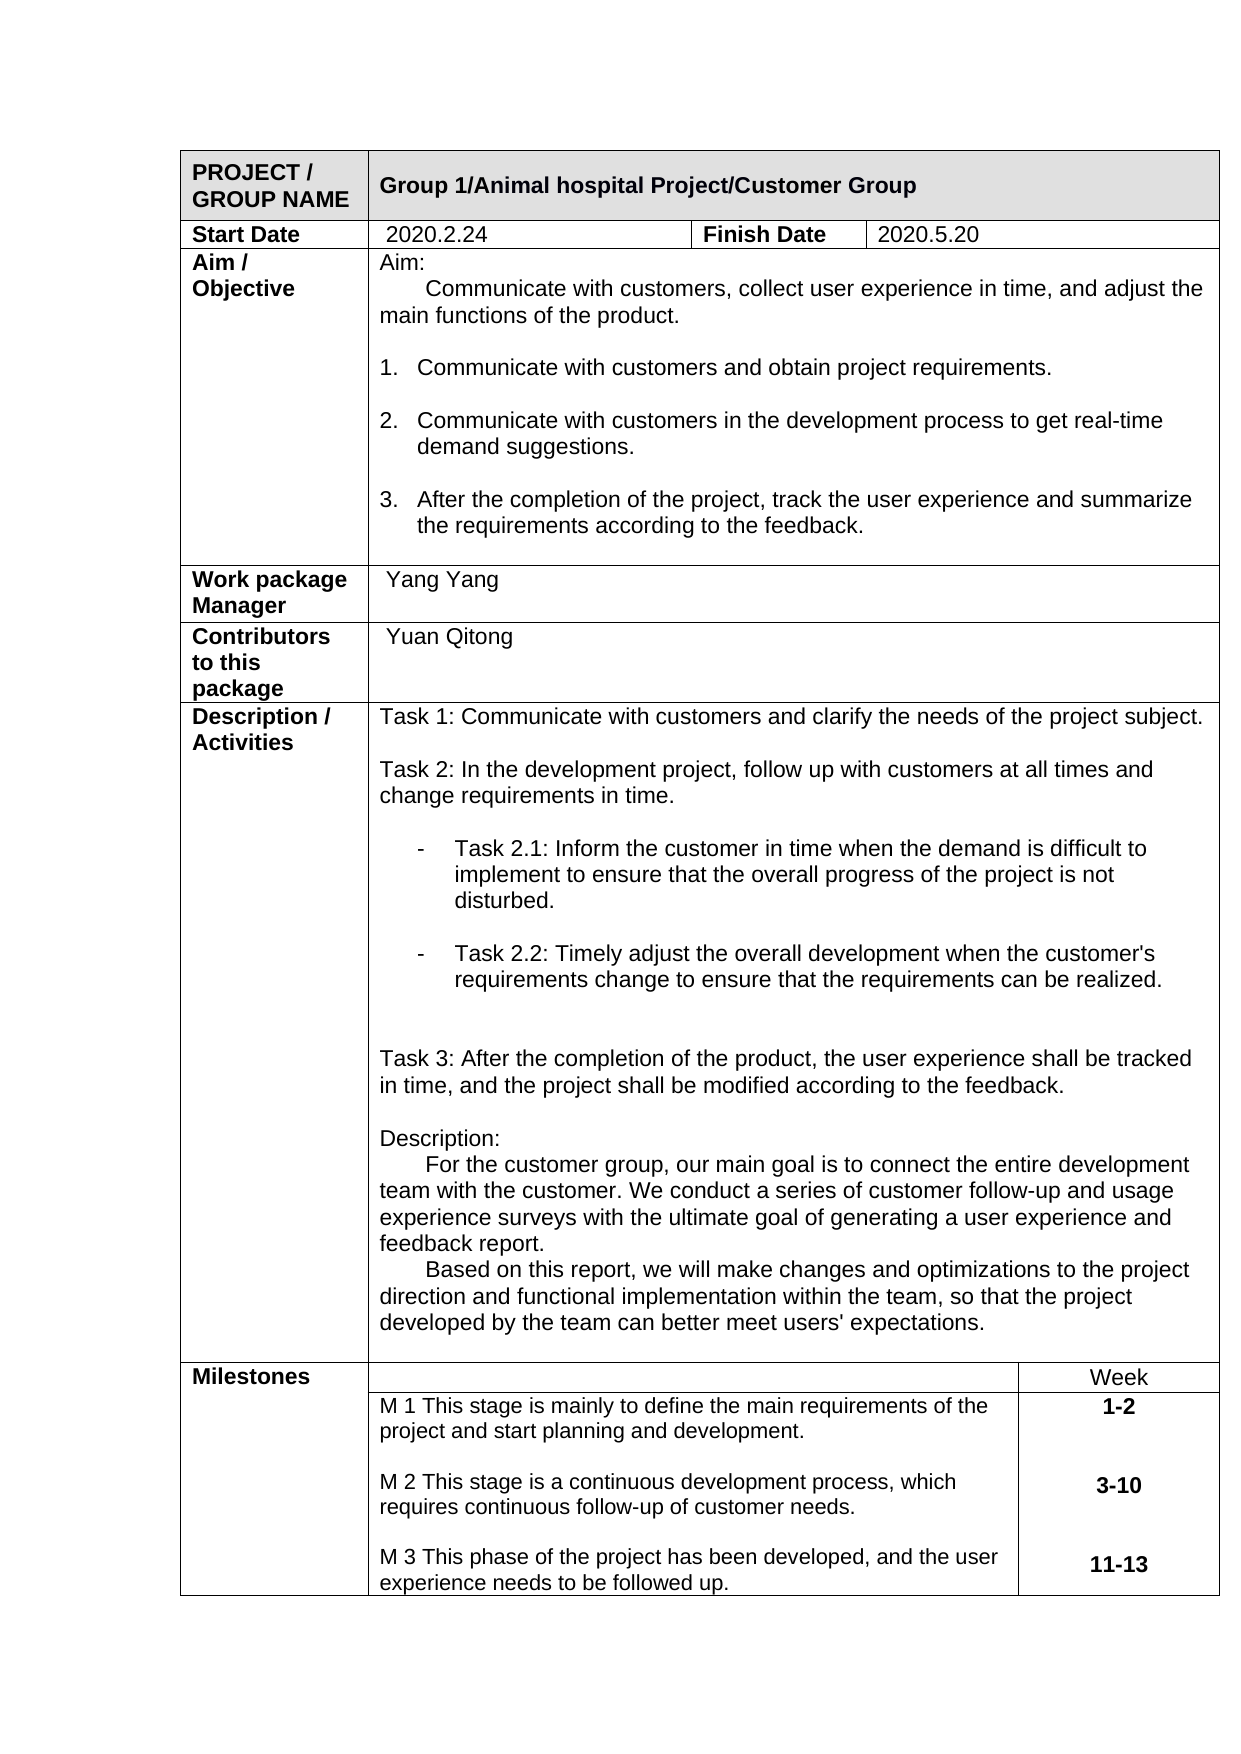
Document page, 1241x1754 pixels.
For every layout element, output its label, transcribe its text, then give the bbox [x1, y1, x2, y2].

table_header Group 1/Animal hospital Project/Customer Group [369, 151, 1219, 220]
table_cell Week [1019, 1363, 1219, 1392]
table_cell Finish Date [692, 221, 866, 248]
table_cell Yang Yang [369, 566, 1219, 622]
table_cell Aim: Communicate with customers, collect user experience in time, and adjust the main functions of the product. Communicate with customers and obtain project requirements. Communicate with customers in the development process to get real-time demand suggestions. After the completion of the project, track the user experience and summarize the requirements according to the feedback. [369, 249, 1219, 565]
table_cell 2020.5.20 [867, 221, 1219, 248]
table_header PROJECT / GROUP NAME [181, 151, 368, 220]
table_cell Yuan Qitong [369, 623, 1219, 702]
table_cell 2020.2.24 [369, 221, 691, 248]
table_cell Task 1: Communicate with customers and clarify the needs of the project subject. Task 2: In the development project, follow up with customers at all times and change requirements in time. Task 2.1: Inform the customer in time when the demand is difficult to implement to ensure that the overall progress of the project is not disturbed. Task 2.2: Timely adjust the overall development when the customer's requirements change to ensure that the requirements can be realized. Task 3: After the completion of the product, the user experience shall be tracked in time, and the project shall be modified according to the feedback. Description: For the customer group, our main goal is to connect the entire development team with the customer. We conduct a series of customer follow-up and usage experience surveys with the ultimate goal of generating a user experience and feedback report. Based on this report, we will make changes and optimizations to the project direction and functional implementation within the team, so that the project developed by the team can better meet users' expectations. [369, 703, 1219, 1362]
table_cell Contributors to this package [181, 623, 368, 702]
table_cell Description / Activities [181, 703, 368, 1362]
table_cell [369, 1393, 1018, 1595]
table_cell 1-2 3-10 11-13 [1019, 1393, 1219, 1595]
table_cell [369, 1363, 1018, 1392]
table_cell Aim / Objective [181, 249, 368, 565]
table_cell Milestones [181, 1363, 368, 1595]
table_cell Work package Manager [181, 566, 368, 622]
table_cell Start Date [181, 221, 368, 248]
